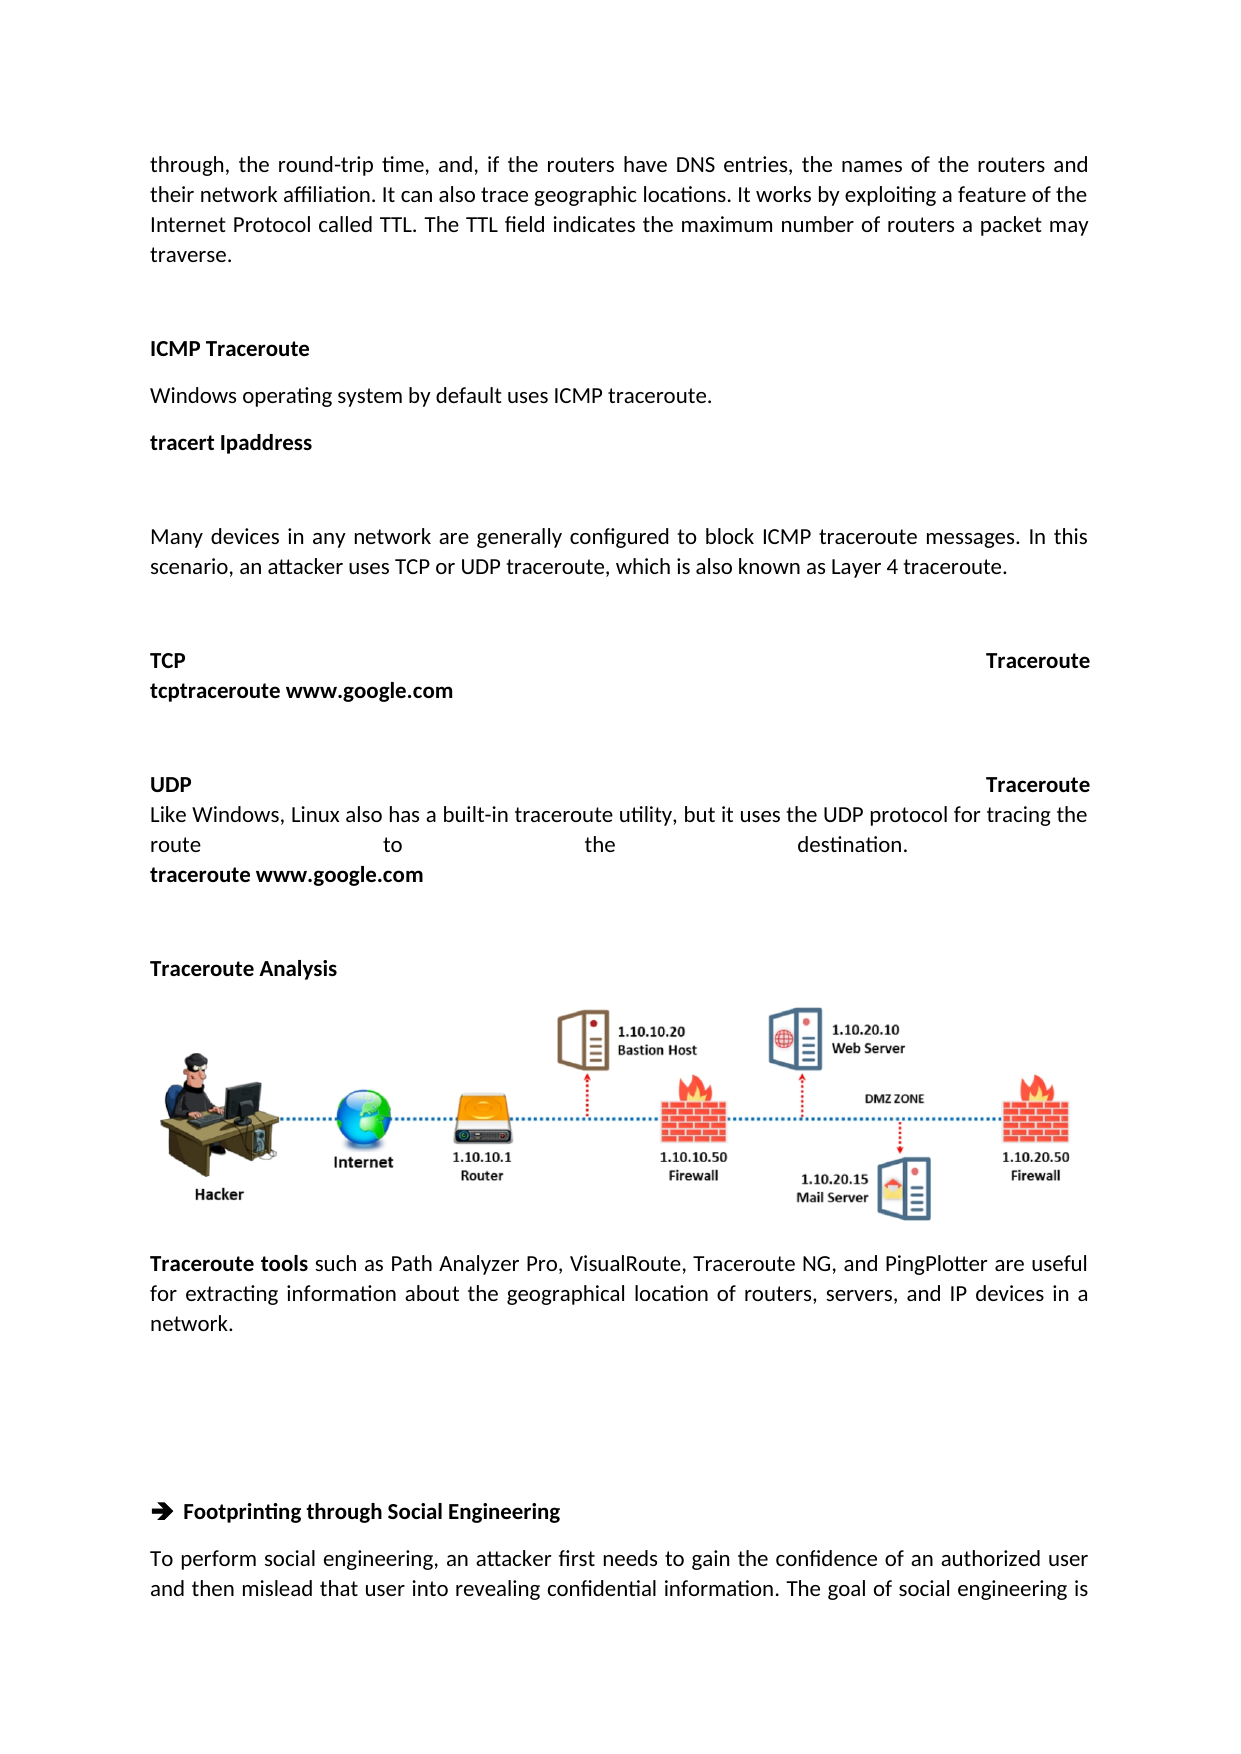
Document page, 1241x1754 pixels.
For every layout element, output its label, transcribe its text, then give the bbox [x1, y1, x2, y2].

text Many devices in any network are generally configured to block ICMP traceroute messages. In this scenario, an attacker uses TCP or UDP traceroute, which is also known as Layer 4 traceroute. [150, 522, 1090, 580]
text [150, 1544, 1090, 1602]
text Windows operating system by default uses ICMP traceroute. [150, 381, 1090, 409]
picture [150, 1001, 1075, 1231]
text tracert Ipaddress [150, 428, 1090, 456]
text TCP Traceroute tcptraceroute www.google.com [150, 646, 1090, 704]
text Traceroute Analysis [150, 954, 1090, 982]
text UDP Traceroute Like Windows, Linux also has a built-in traceroute utility, but it uses the UDP protocol for tracing the route to the destination. traceroute www.google.com [150, 770, 1090, 888]
text Footprinting through Social Engineering [150, 1497, 1090, 1525]
text ICMP Traceroute [150, 334, 1090, 362]
text Traceroute tools such as Path Analyzer Pro, VisualRoute, Traceroute NG, and PingPlotter are useful for extracting information about the geographical location of routers, servers, and IP devices in a network. [150, 1249, 1090, 1338]
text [150, 150, 1090, 269]
